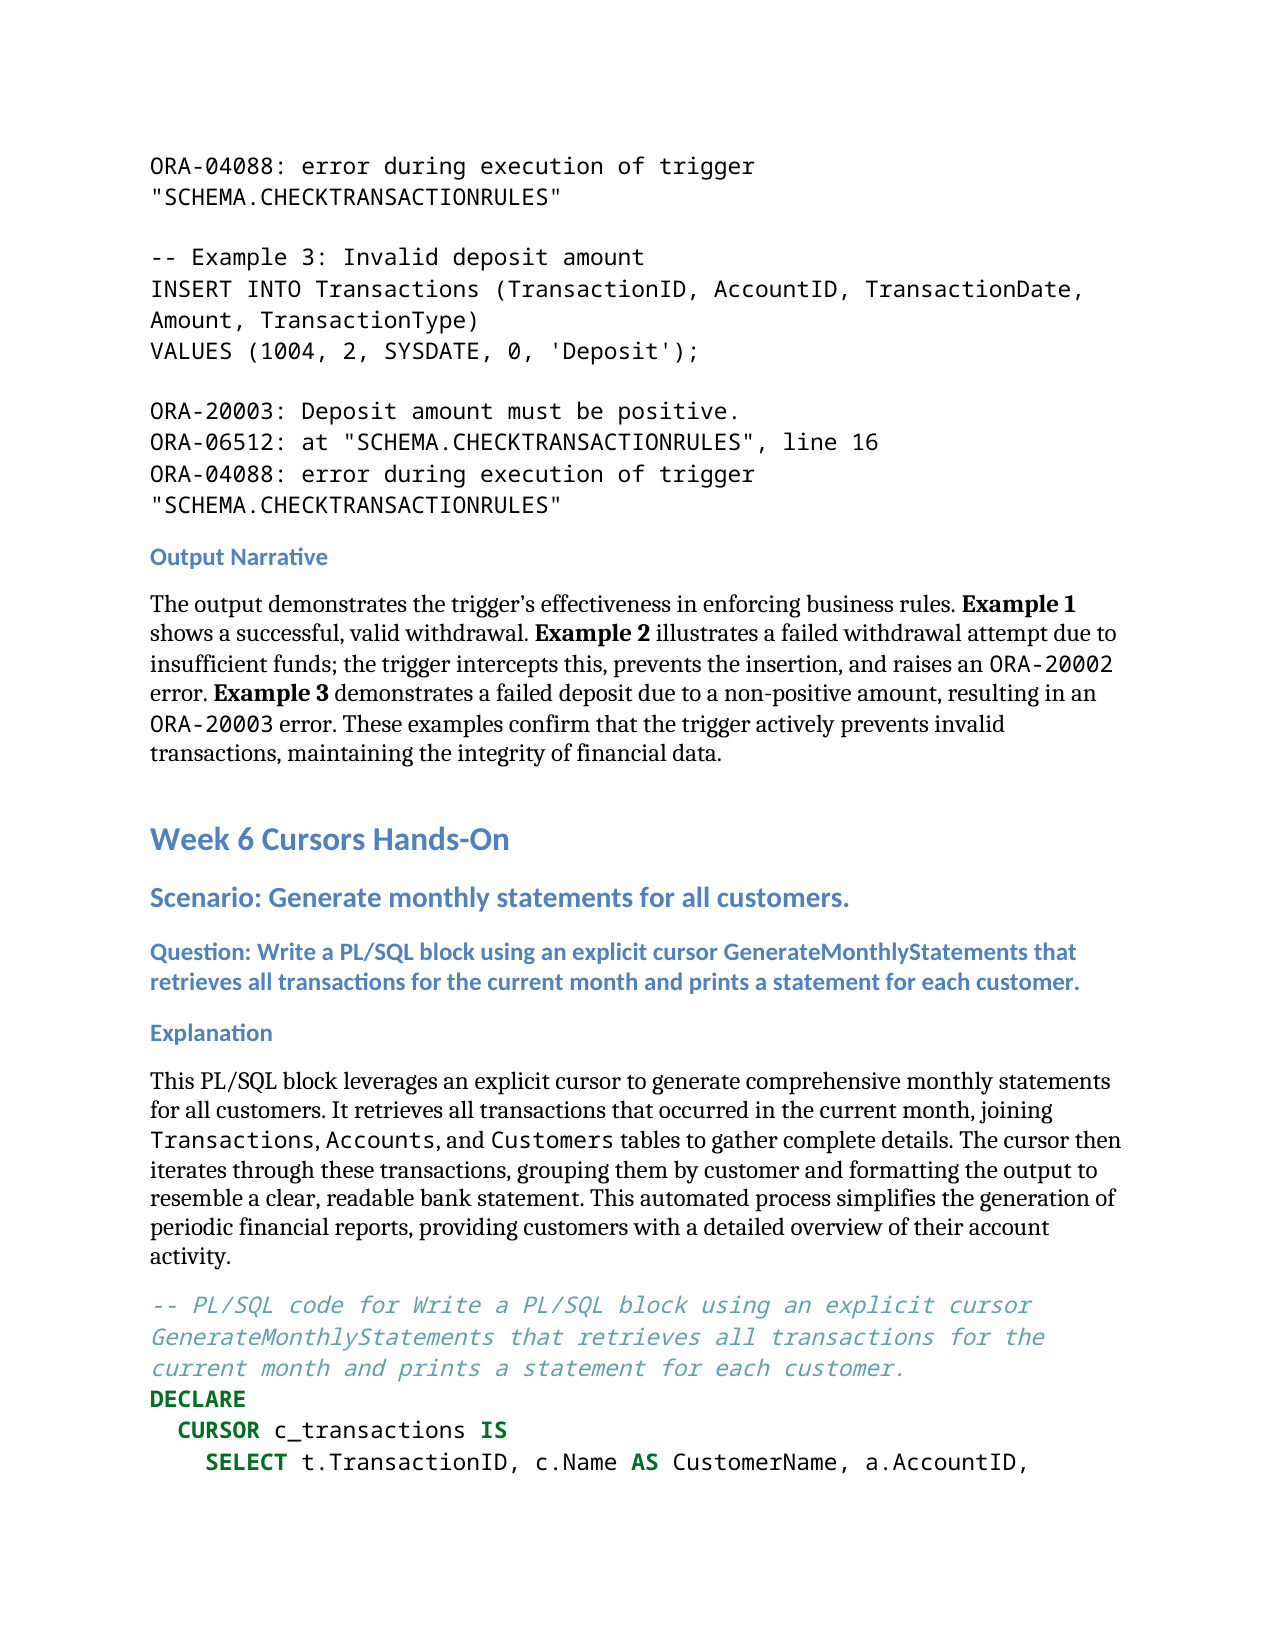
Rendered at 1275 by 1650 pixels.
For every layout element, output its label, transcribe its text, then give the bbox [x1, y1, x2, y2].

text This PL/SQL block leverages an explicit cursor to generate comprehensive monthly statements for all customers. It retrieves all transactions that occurred in the current month, joining Transactions, Accounts, and Customers tables to gather complete details. The cursor then iterates through these transactions, grouping them by customer and formatting the output to resemble a clear, readable bank statement. This automated process simplifies the generation of periodic financial reports, providing customers with a detailed overview of their account activity. [150, 1067, 1125, 1271]
subtitle Question: Write a PL/SQL block using an explicit cursor GenerateMonthlyStatements that retrieves all transactions for the current month and prints a statement for each customer. [150, 936, 1125, 997]
text The output demonstrates the trigger’s effectiveness in enforcing business rules. Example 1 shows a successful, valid withdrawal. Example 2 illustrates a failed withdrawal attempt due to insufficient funds; the trigger intercepts this, prevents the insertion, and raises an ORA-20002 error. Example 3 demonstrates a failed deposit due to a non-positive amount, resulting in an ORA-20003 error. These examples confirm that the trigger actively prevents invalid transactions, maintaining the integrity of financial data. [150, 590, 1125, 768]
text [150, 1289, 1125, 1477]
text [150, 150, 1125, 520]
subtitle Week 6 Cursors Hands-On [150, 818, 1125, 858]
subtitle Scenario: Generate monthly statements for all customers. [150, 879, 1125, 915]
subtitle Explanation [150, 1017, 1125, 1048]
subtitle Output Narrative [150, 541, 1125, 571]
